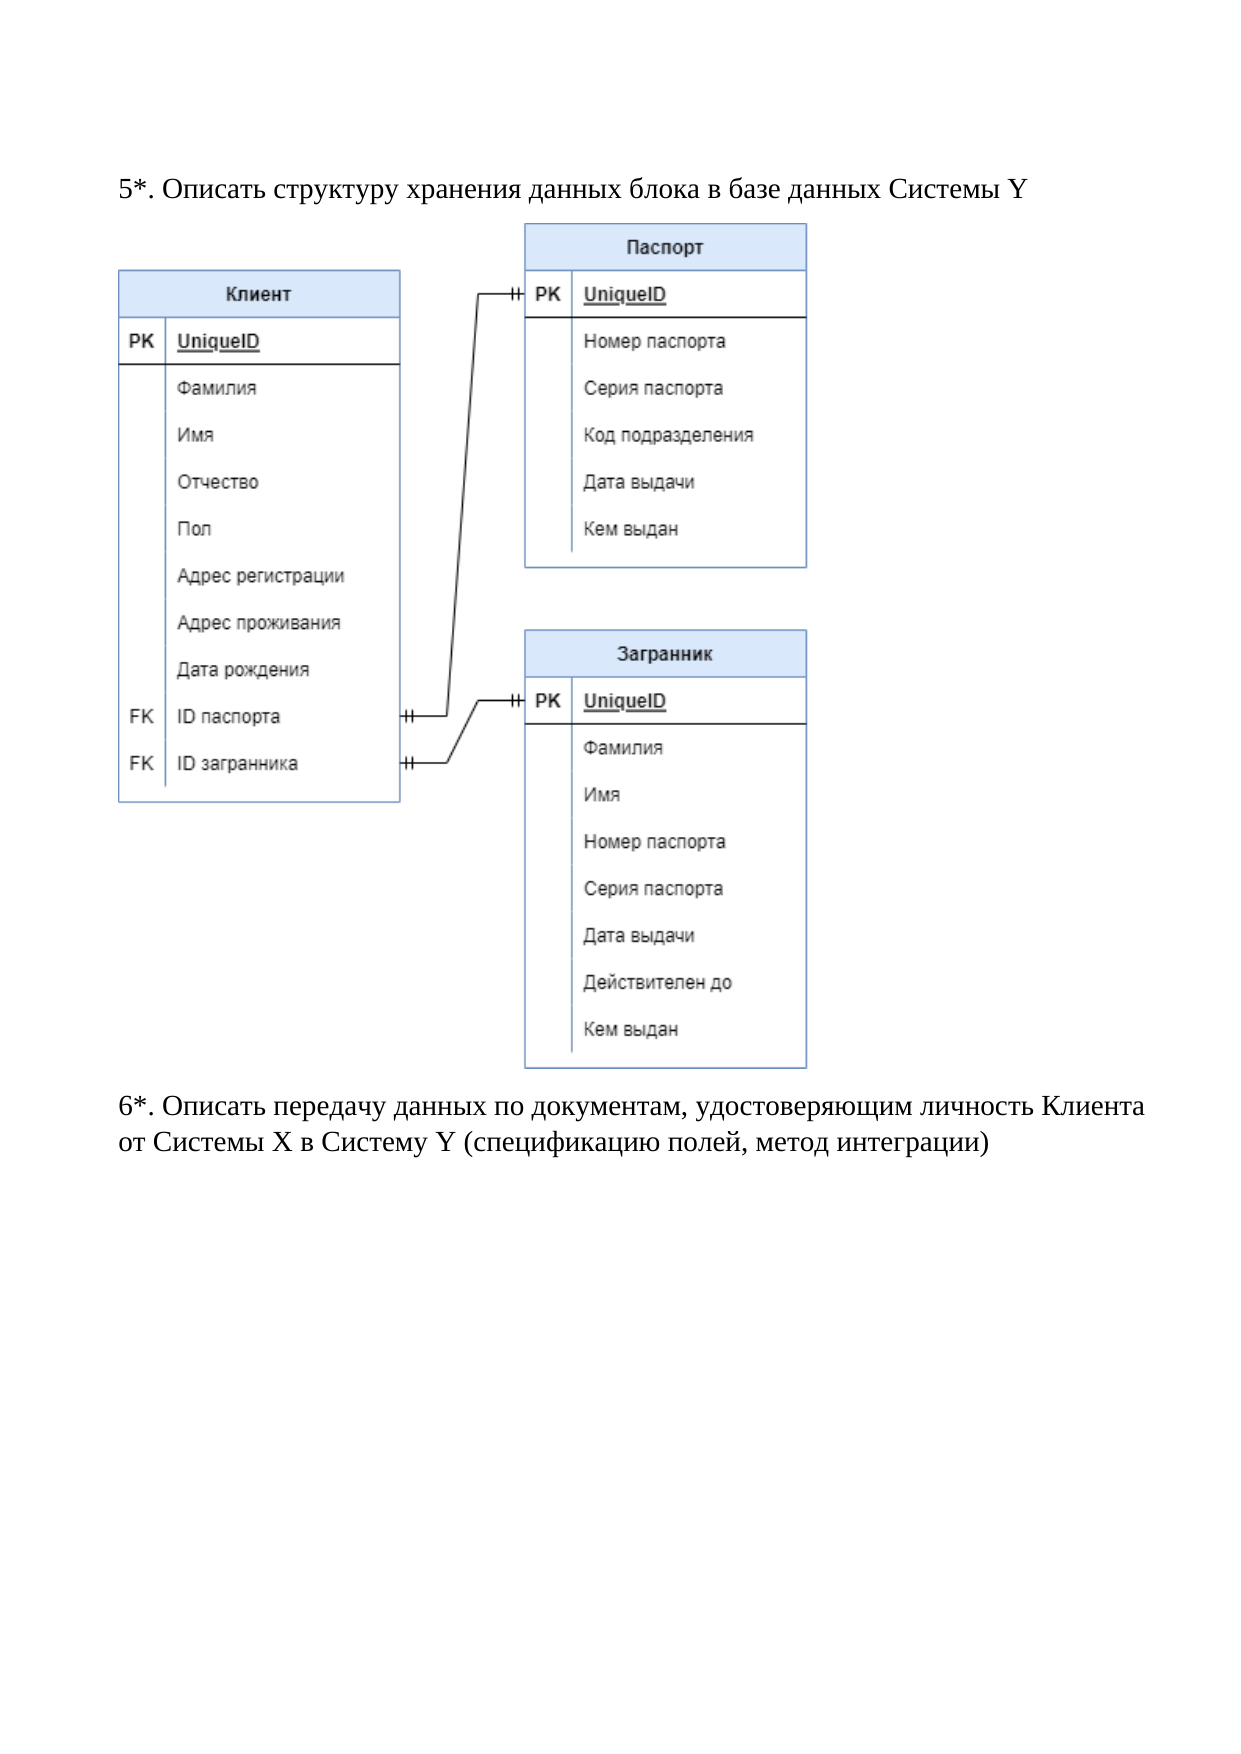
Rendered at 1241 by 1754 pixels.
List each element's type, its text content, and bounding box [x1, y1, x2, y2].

picture [118, 223, 809, 1069]
text 6*. Описать передачу данных по документам, удостоверяющим личность Клиента от Системы X в Систему Y (спецификацию полей, метод интеграции) [118, 1088, 1152, 1157]
text 5*. Описать структуру хранения данных блока в базе данных Системы Y [118, 171, 1152, 204]
